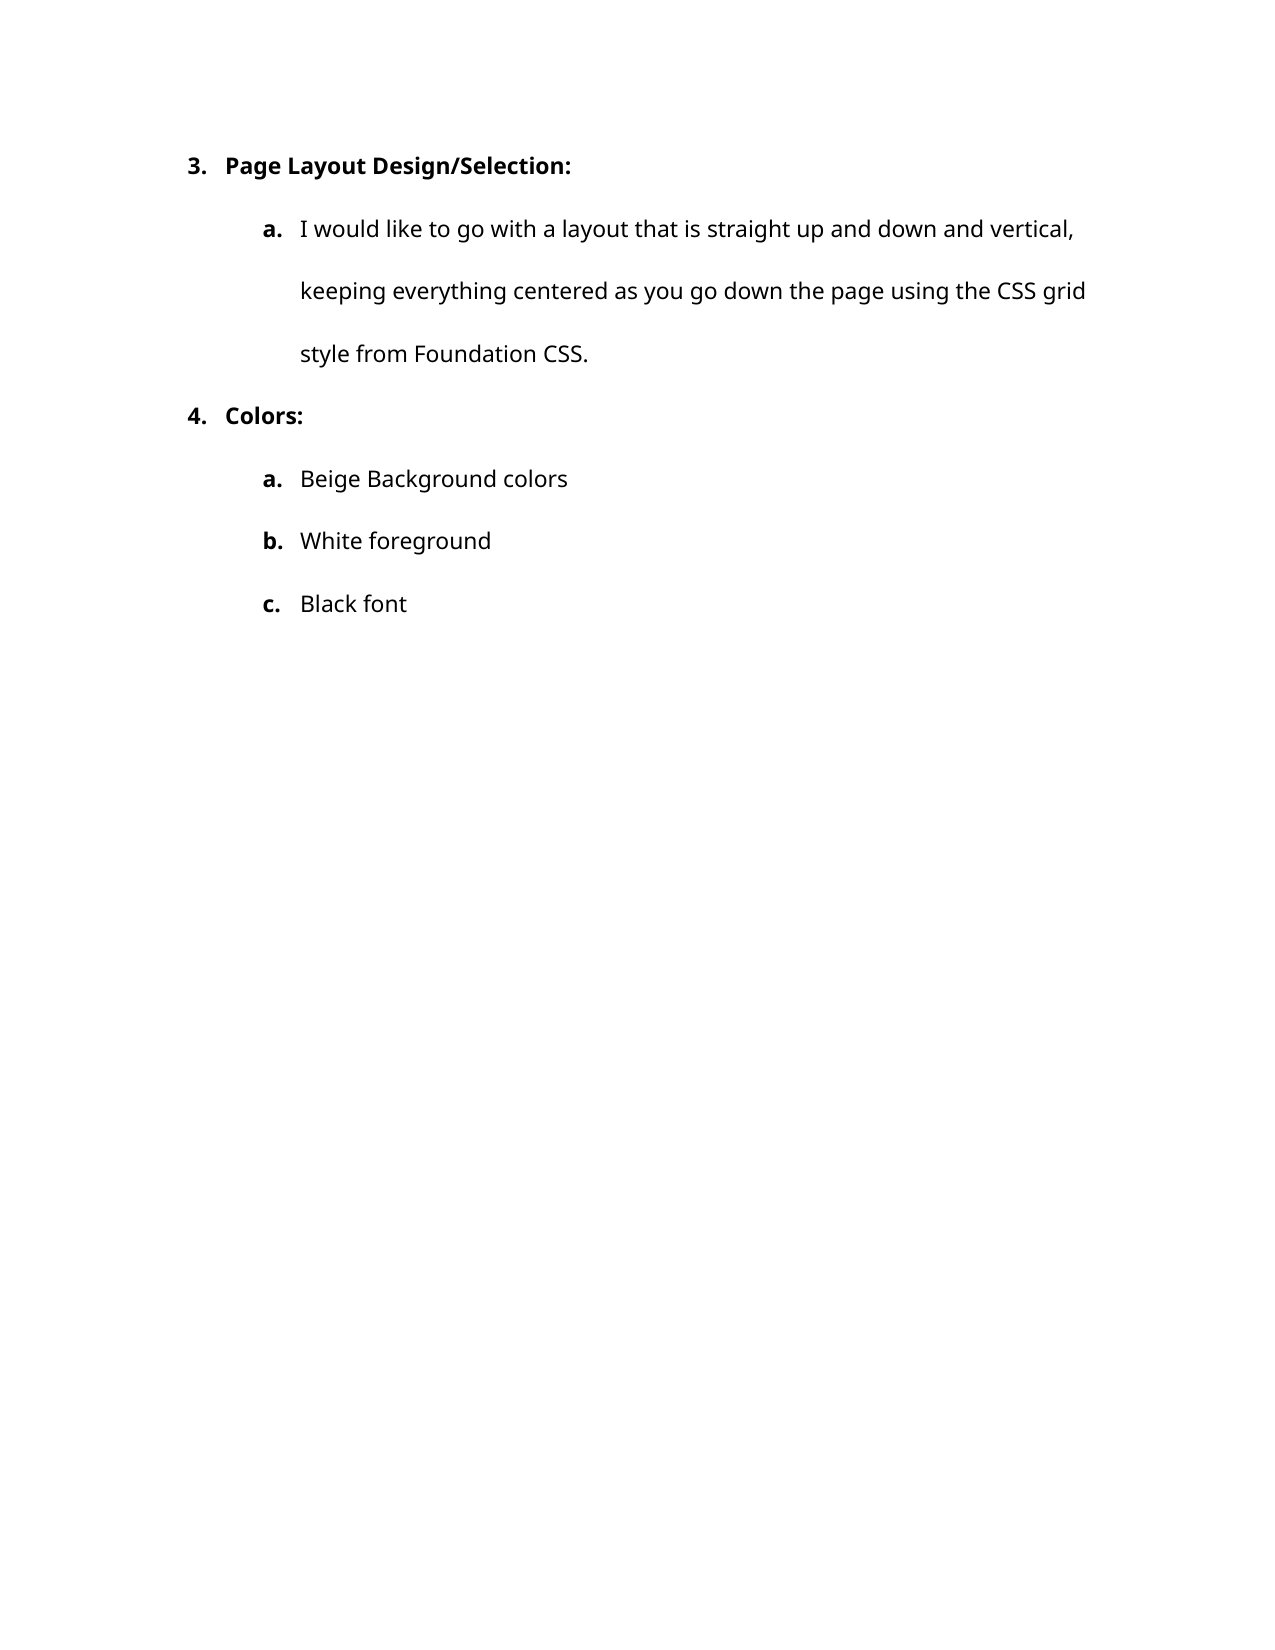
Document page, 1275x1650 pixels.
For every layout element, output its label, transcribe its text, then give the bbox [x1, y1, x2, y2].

list Colors: [187, 400, 1125, 431]
list Page Layout Design/Selection: [187, 150, 1125, 181]
list White foreground [262, 525, 1125, 556]
list Black font [262, 587, 1125, 619]
list Beige Background colors [262, 462, 1125, 494]
list I would like to go with a layout that is straight up and down and vertical, keeping everything centered as you go down the page using the CSS grid style from Foundation CSS. [262, 212, 1125, 369]
